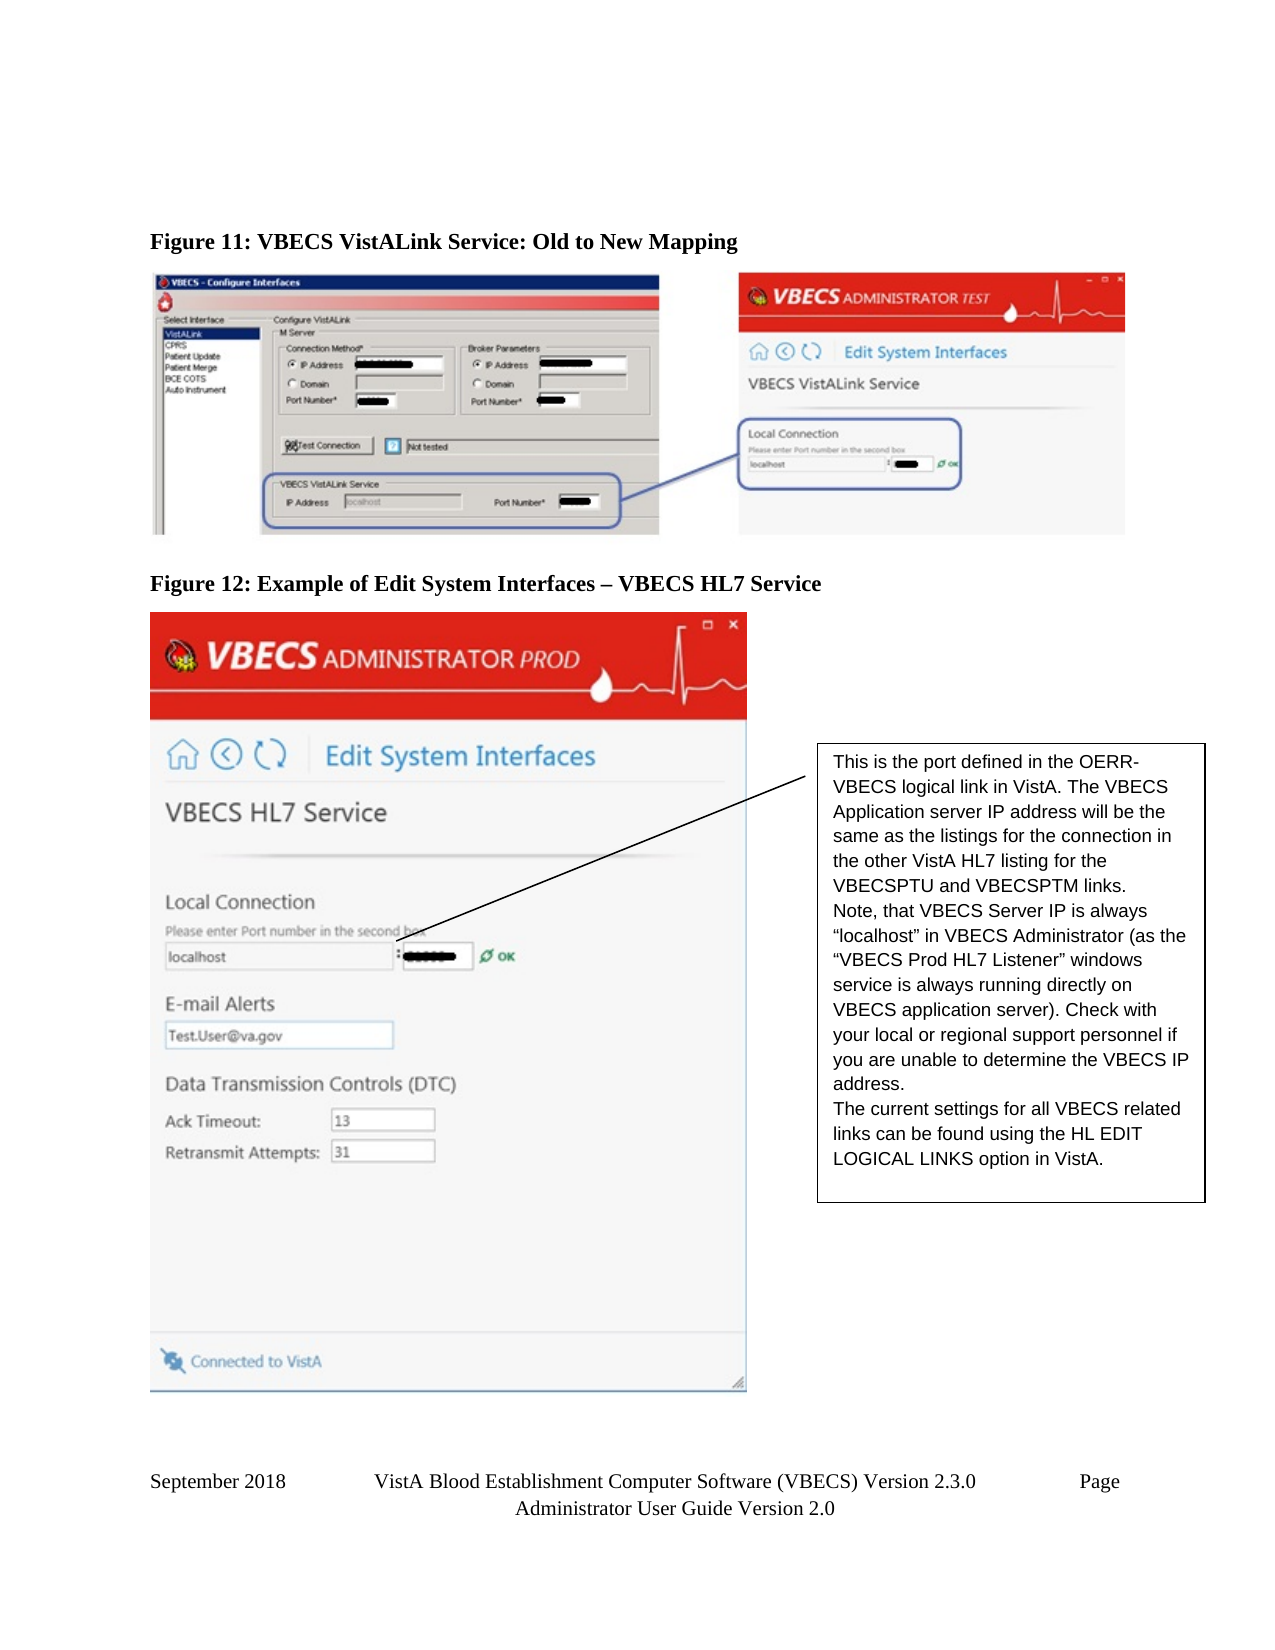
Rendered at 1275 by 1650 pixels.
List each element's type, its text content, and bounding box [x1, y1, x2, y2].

text Figure 12: Example of Edit System Interfaces – VBECS HL7 Service [150, 569, 1125, 596]
text Figure 11: VBECS VistALink Service: Old to New Mapping [150, 228, 1125, 254]
picture [150, 612, 747, 1397]
picture [150, 270, 1125, 545]
